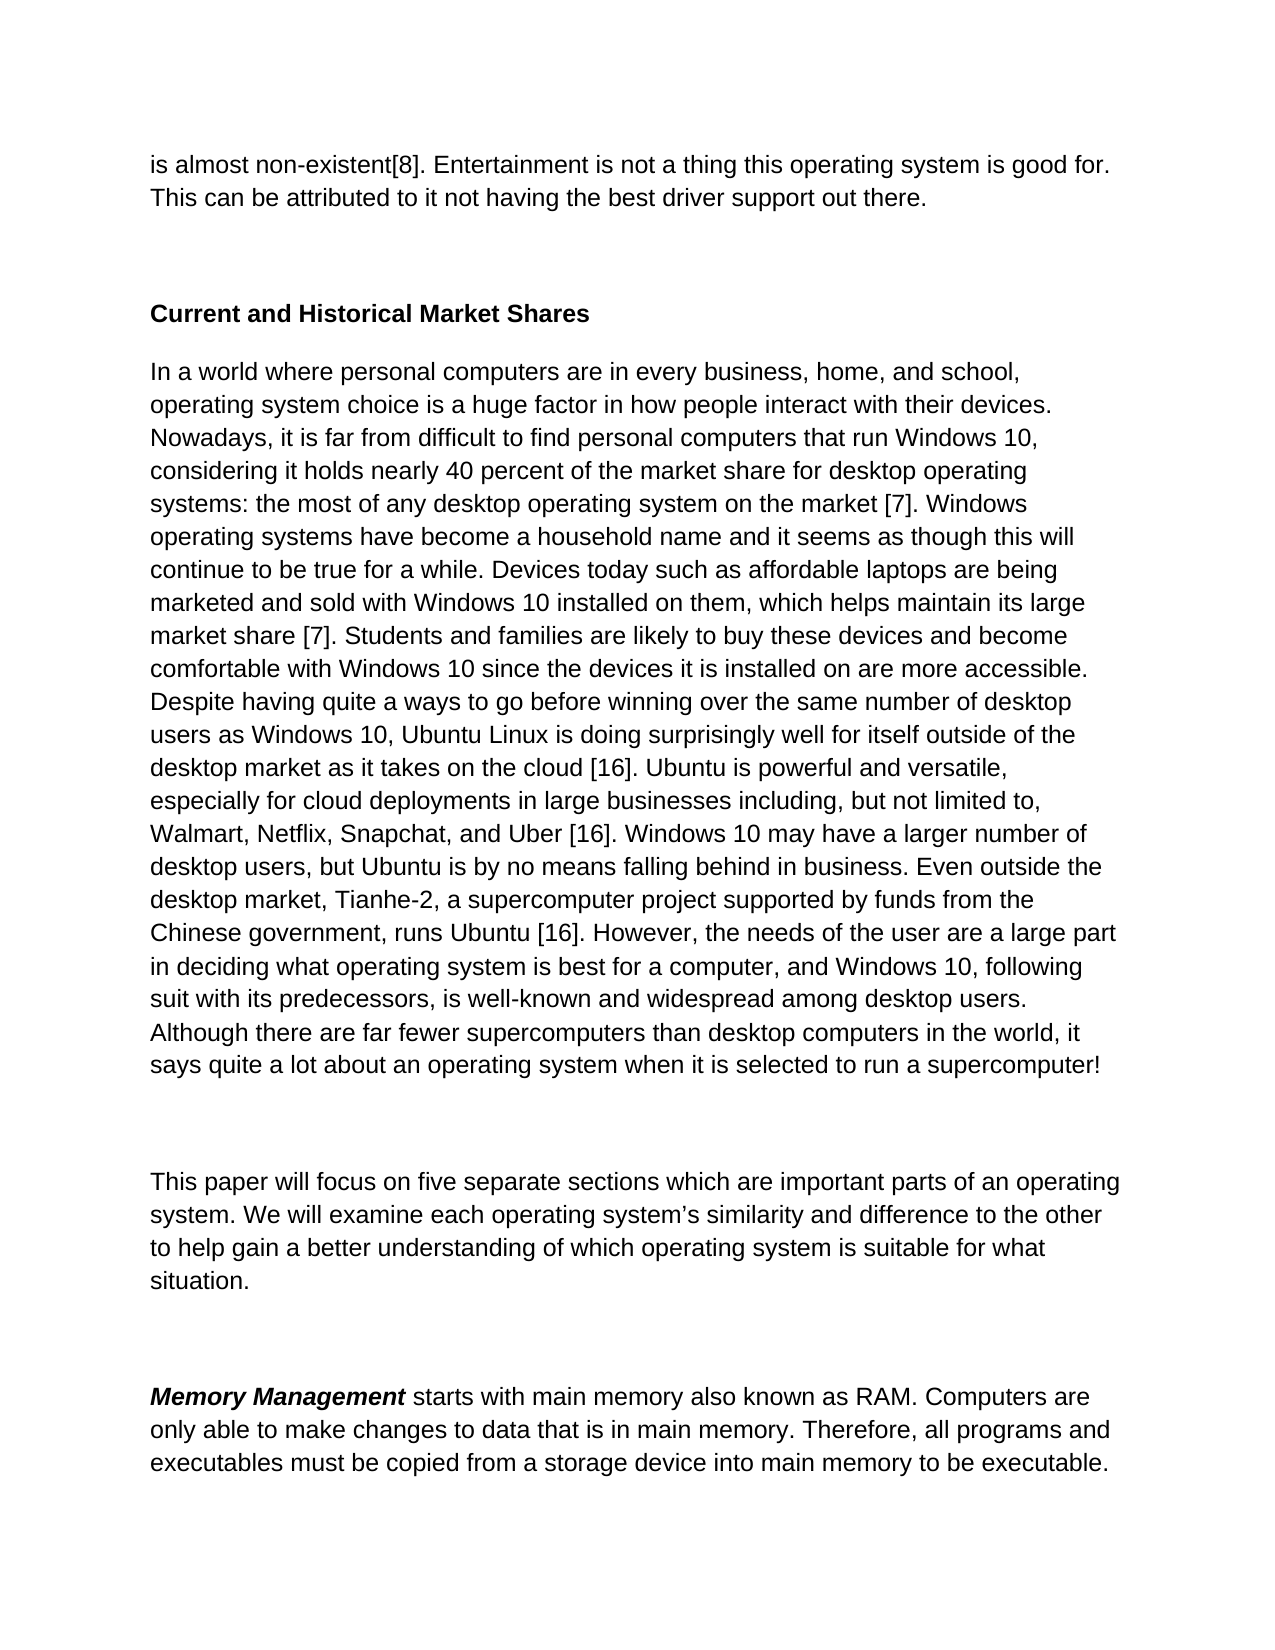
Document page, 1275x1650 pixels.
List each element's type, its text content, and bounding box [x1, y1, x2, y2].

text Current and Historical Market Shares [150, 299, 1125, 328]
text This paper will focus on five separate sections which are important parts of an operating system. We will examine each operating system’s similarity and difference to the other to help gain a better understanding of which operating system is suitable for what situation. [150, 1167, 1125, 1294]
text In a world where personal computers are in every business, home, and school, operating system choice is a huge factor in how people interact with their devices. Nowadays, it is far from difficult to find personal computers that run Windows 10, considering it holds nearly 40 percent of the market share for desktop operating systems: the most of any desktop operating system on the market [7]. Windows operating systems have become a household name and it seems as though this will continue to be true for a while. Devices today such as affordable laptops are being marketed and sold with Windows 10 installed on them, which helps maintain its large market share [7]. Students and families are likely to buy these devices and become comfortable with Windows 10 since the devices it is installed on are more accessible. Despite having quite a ways to go before winning over the same number of desktop users as Windows 10, Ubuntu Linux is doing surprisingly well for itself outside of the desktop market as it takes on the cloud [16]. Ubuntu is powerful and versatile, especially for cloud deployments in large businesses including, but not limited to, Walmart, Netflix, Snapchat, and Uber [16]. Windows 10 may have a larger number of desktop users, but Ubuntu is by no means falling behind in business. Even outside the desktop market, Tianhe-2, a supercomputer project supported by funds from the Chinese government, runs Ubuntu [16]. However, the needs of the user are a large part in deciding what operating system is best for a computer, and Windows 10, following suit with its predecessors, is well-known and widespread among desktop users. Although there are far fewer supercomputers than desktop computers in the world, it says quite a lot about an operating system when it is selected to run a supercomputer! [150, 357, 1125, 1079]
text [150, 150, 1125, 212]
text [150, 1382, 1125, 1476]
